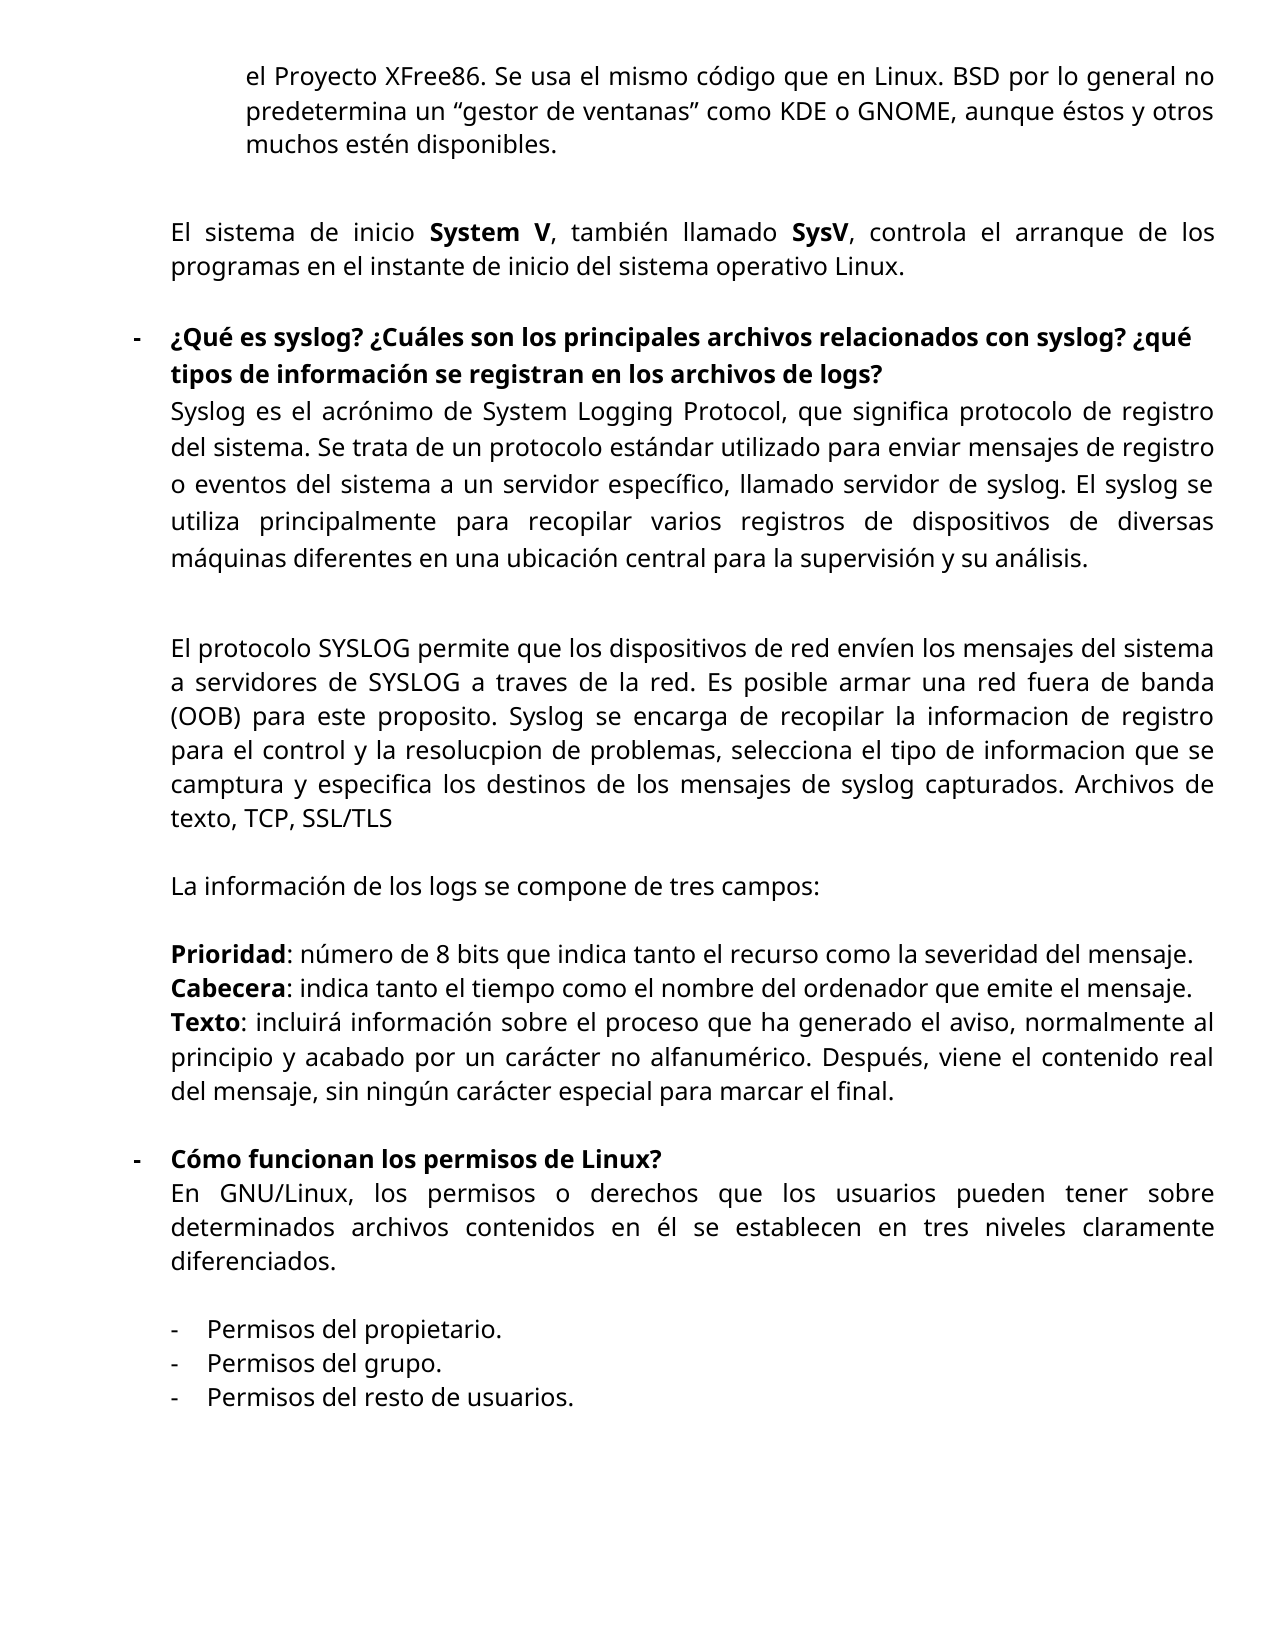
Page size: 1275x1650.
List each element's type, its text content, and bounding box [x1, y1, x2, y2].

text En GNU/Linux, los permisos o derechos que los usuarios pueden tener sobre determinados archivos contenidos en él se establecen en tres niveles claramente diferenciados. [170, 1175, 1216, 1278]
text - Permisos del grupo. [170, 1346, 1216, 1380]
text - Permisos del propietario. [170, 1312, 1216, 1346]
text Prioridad: número de 8 bits que indica tanto el recurso como la severidad del mensaje. [170, 937, 1216, 971]
list Syslog es el acrónimo de System Logging Protocol, que significa protocolo de registro del sistema. Se trata de un protocolo estándar utilizado para enviar mensajes de registro o eventos del sistema a un servidor específico, llamado servidor de syslog. El syslog se utiliza principalmente para recopilar varios registros de dispositivos de diversas máquinas diferentes en una ubicación central para la supervisión y su análisis. [170, 393, 1216, 574]
text Texto: incluirá información sobre el proceso que ha generado el aviso, normalmente al principio y acabado por un carácter no alfanumérico. Después, viene el contenido real del mensaje, sin ningún carácter especial para marcar el final. [170, 1005, 1216, 1107]
text La información de los logs se compone de tres campos: [170, 869, 1216, 903]
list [208, 59, 1216, 161]
text El sistema de inicio System V, también llamado SysV, controla el arranque de los programas en el instante de inicio del sistema operativo Linux. [170, 215, 1216, 283]
list ¿Qué es syslog? ¿Cuáles son los principales archivos relacionados con syslog? ¿qué tipos de información se registran en los archivos de logs? [133, 319, 1216, 390]
text El protocolo SYSLOG permite que los dispositivos de red envíen los mensajes del sistema a servidores de SYSLOG a traves de la red. Es posible armar una red fuera de banda (OOB) para este proposito. Syslog se encarga de recopilar la informacion de registro para el control y la resolucpion de problemas, selecciona el tipo de informacion que se camptura y especifica los destinos de los mensajes de syslog capturados. Archivos de texto, TCP, SSL/TLS [170, 630, 1216, 835]
text - Permisos del resto de usuarios. [170, 1380, 1216, 1414]
list Cómo funcionan los permisos de Linux? [133, 1141, 1216, 1175]
text Cabecera: indica tanto el tiempo como el nombre del ordenador que emite el mensaje. [170, 971, 1216, 1005]
